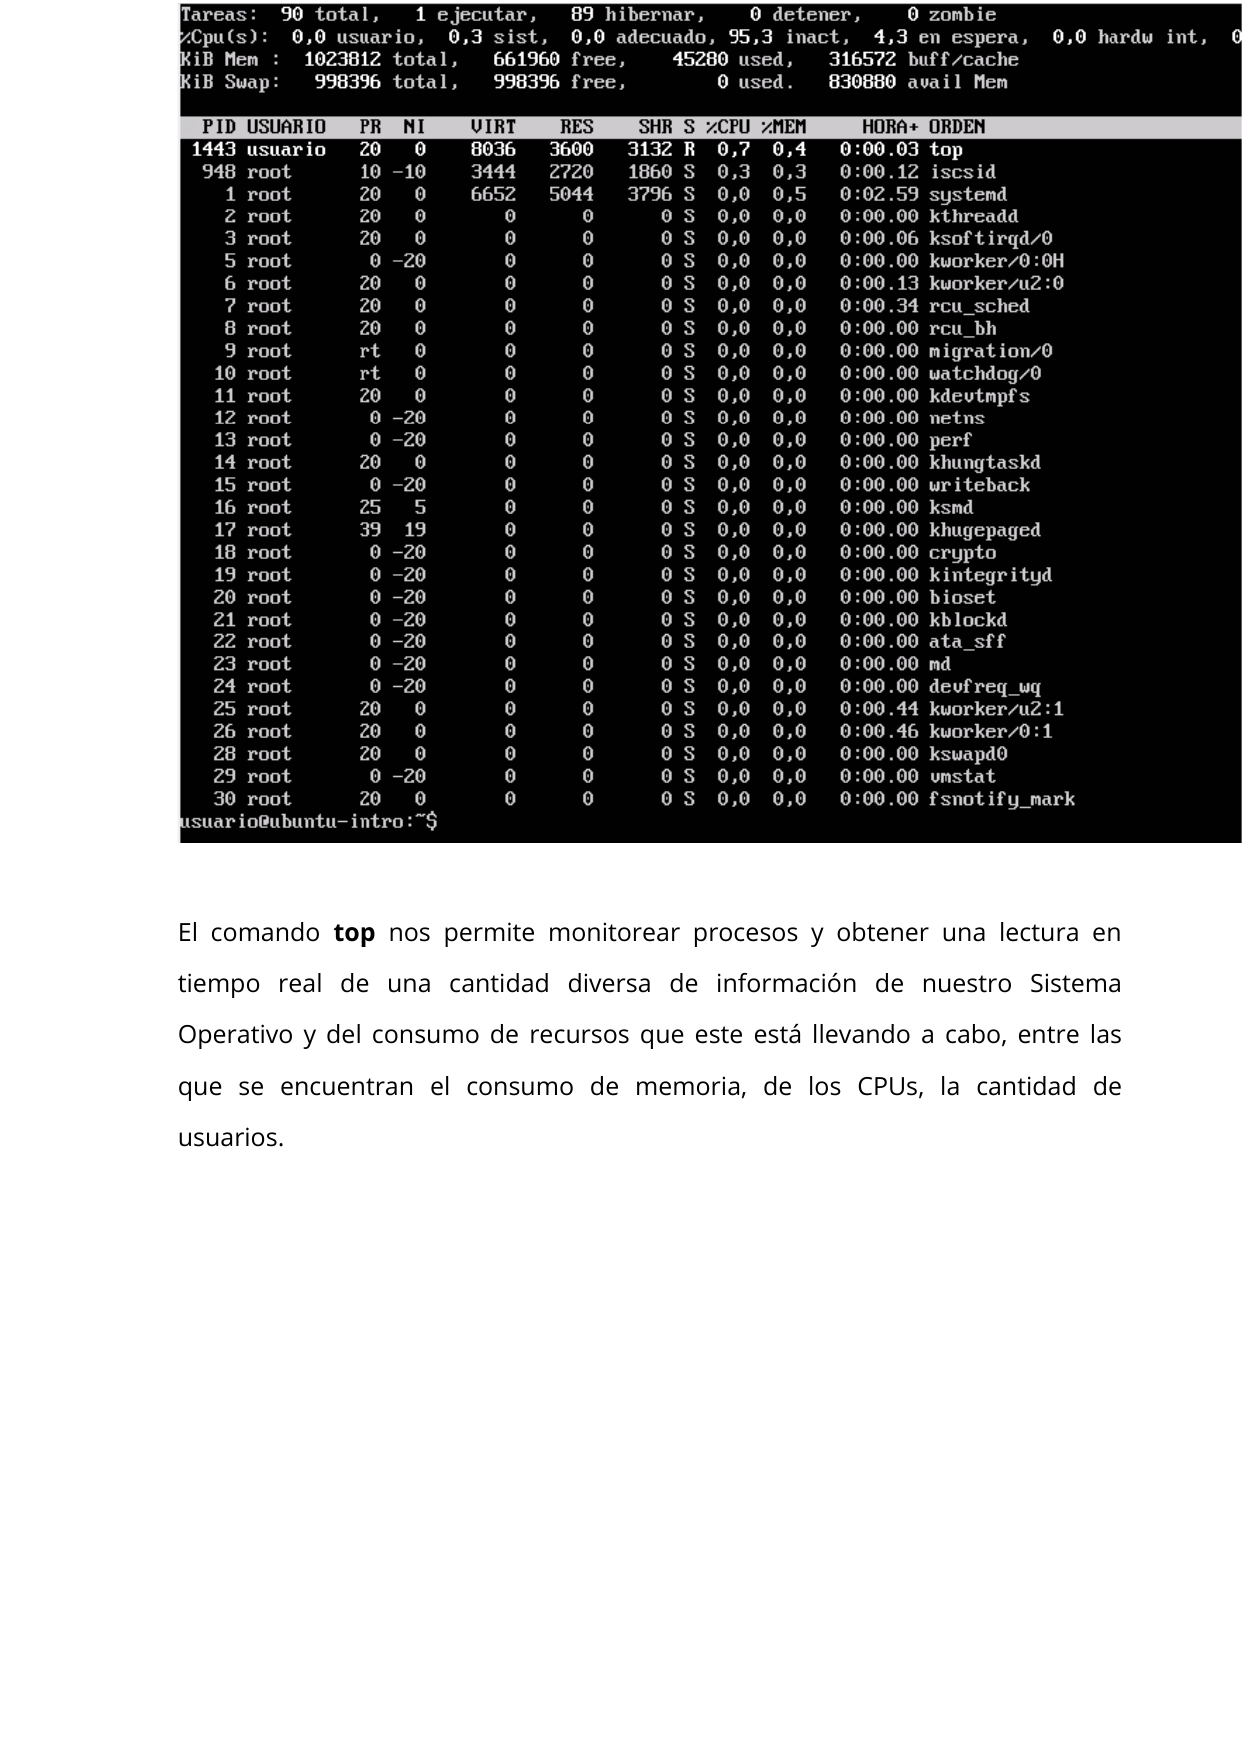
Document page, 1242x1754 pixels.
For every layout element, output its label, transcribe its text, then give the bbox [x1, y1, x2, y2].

text El comando top nos permite monitorear procesos y obtener una lectura en tiempo real de una cantidad diversa de información de nuestro Sistema Operativo y del consumo de recursos que este está llevando a cabo, entre las que se encuentran el consumo de memoria, de los CPUs, la cantidad de usuarios. [178, 915, 1123, 1153]
picture [177, 3, 1242, 843]
